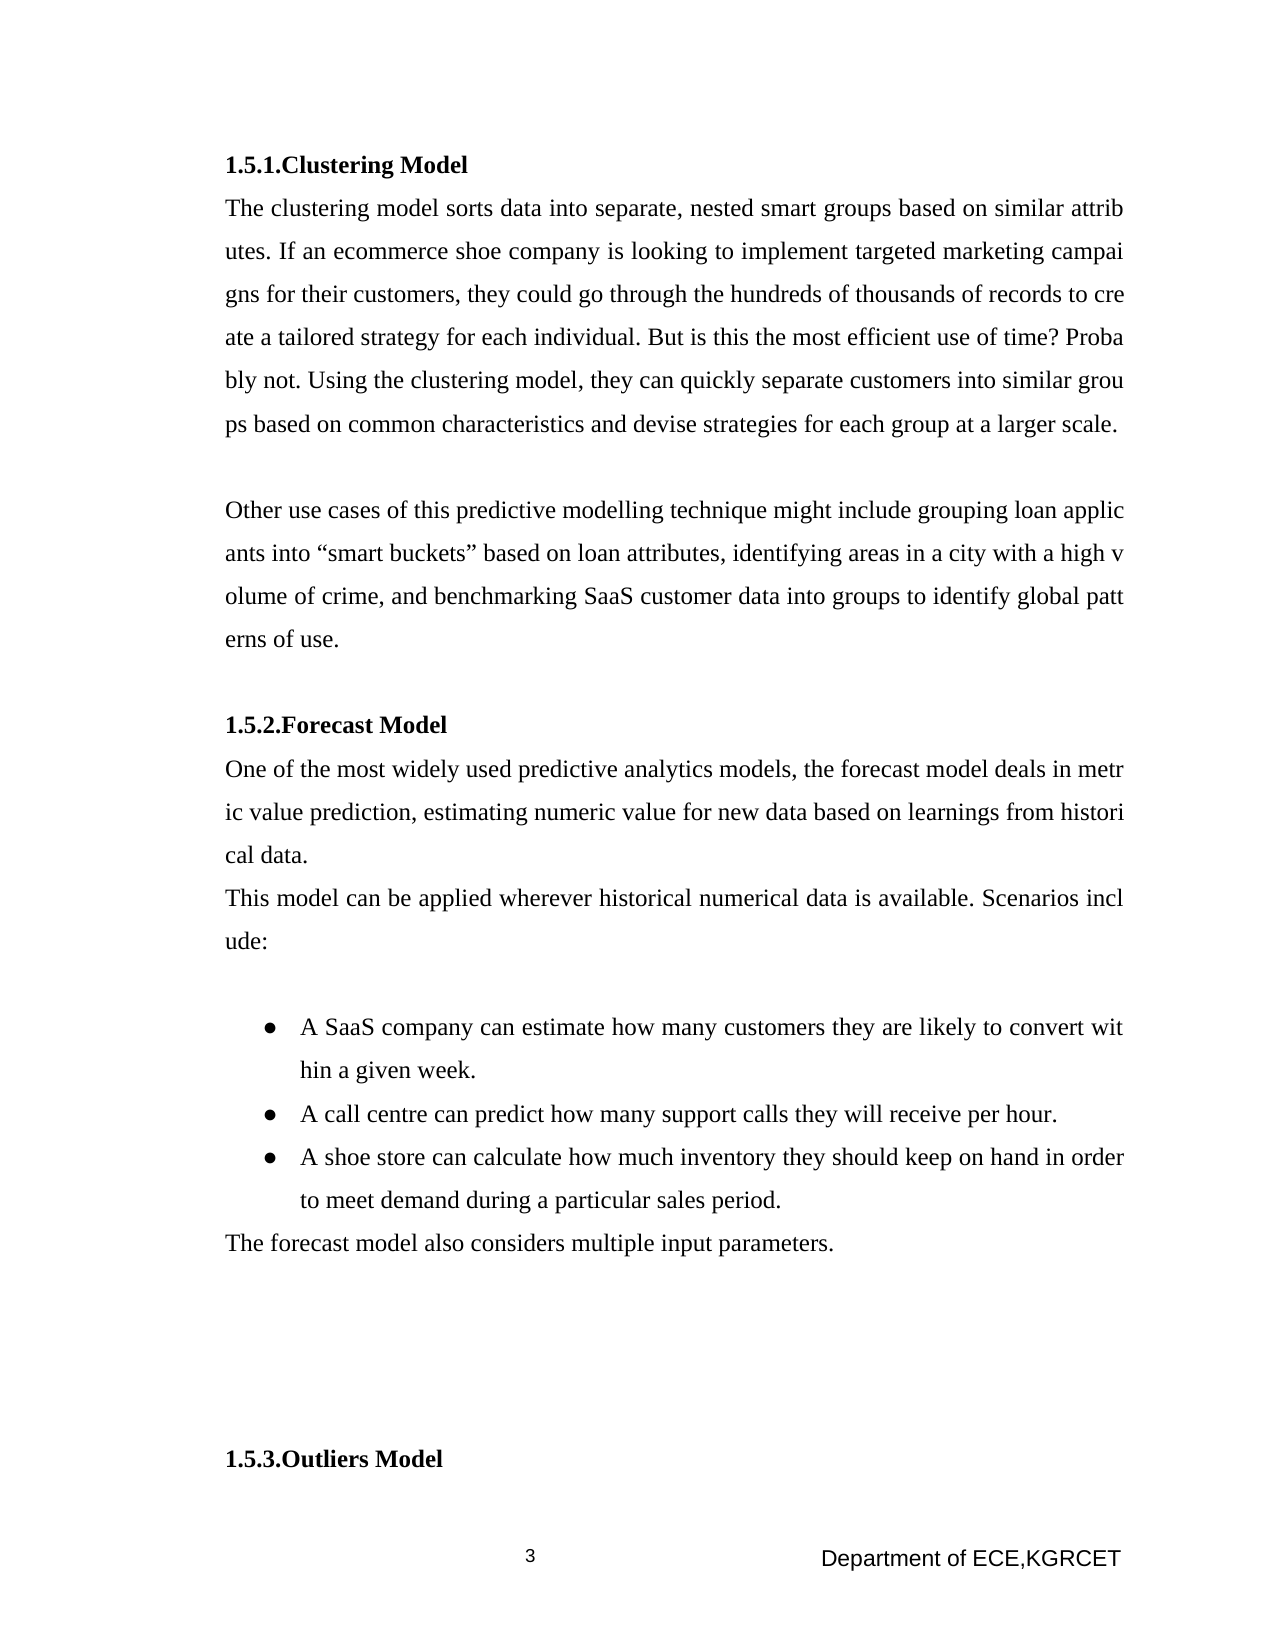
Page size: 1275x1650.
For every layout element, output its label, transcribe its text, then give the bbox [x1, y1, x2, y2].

text Other use cases of this predictive modelling technique might include grouping loan applicants into “smart buckets” based on loan attributes, identifying areas in a city with a high volume of crime, and benchmarking SaaS customer data into groups to identify global patterns of use. [225, 495, 1125, 653]
text 1.5.3.Outliers Model [225, 1444, 1125, 1472]
text 1.5.2.Forecast Model [225, 711, 1125, 739]
list A call centre can predict how many support calls they will receive per hour. [262, 1099, 1125, 1127]
text 1.5.1.Clustering Model [225, 150, 1125, 179]
text The clustering model sorts data into separate, nested smart groups based on similar attributes. If an ecommerce shoe company is looking to implement targeted marketing campaigns for their customers, they could go through the hundreds of thousands of records to create a tailored strategy for each individual. But is this the most efficient use of time? Probably not. Using the clustering model, they can quickly separate customers into similar groups based on common characteristics and devise strategies for each group at a larger scale. [225, 193, 1125, 437]
list A shoe store can calculate how much inventory they should keep on hand in order to meet demand during a particular sales period. [262, 1142, 1125, 1214]
text The forecast model also considers multiple input parameters. [225, 1228, 1125, 1257]
list A SaaS company can estimate how many customers they are likely to convert within a given week. [262, 1012, 1125, 1084]
text One of the most widely used predictive analytics models, the forecast model deals in metric value prediction, estimating numeric value for new data based on learnings from historical data. [225, 754, 1125, 869]
text This model can be applied wherever historical numerical data is available. Scenarios include: [225, 883, 1125, 955]
